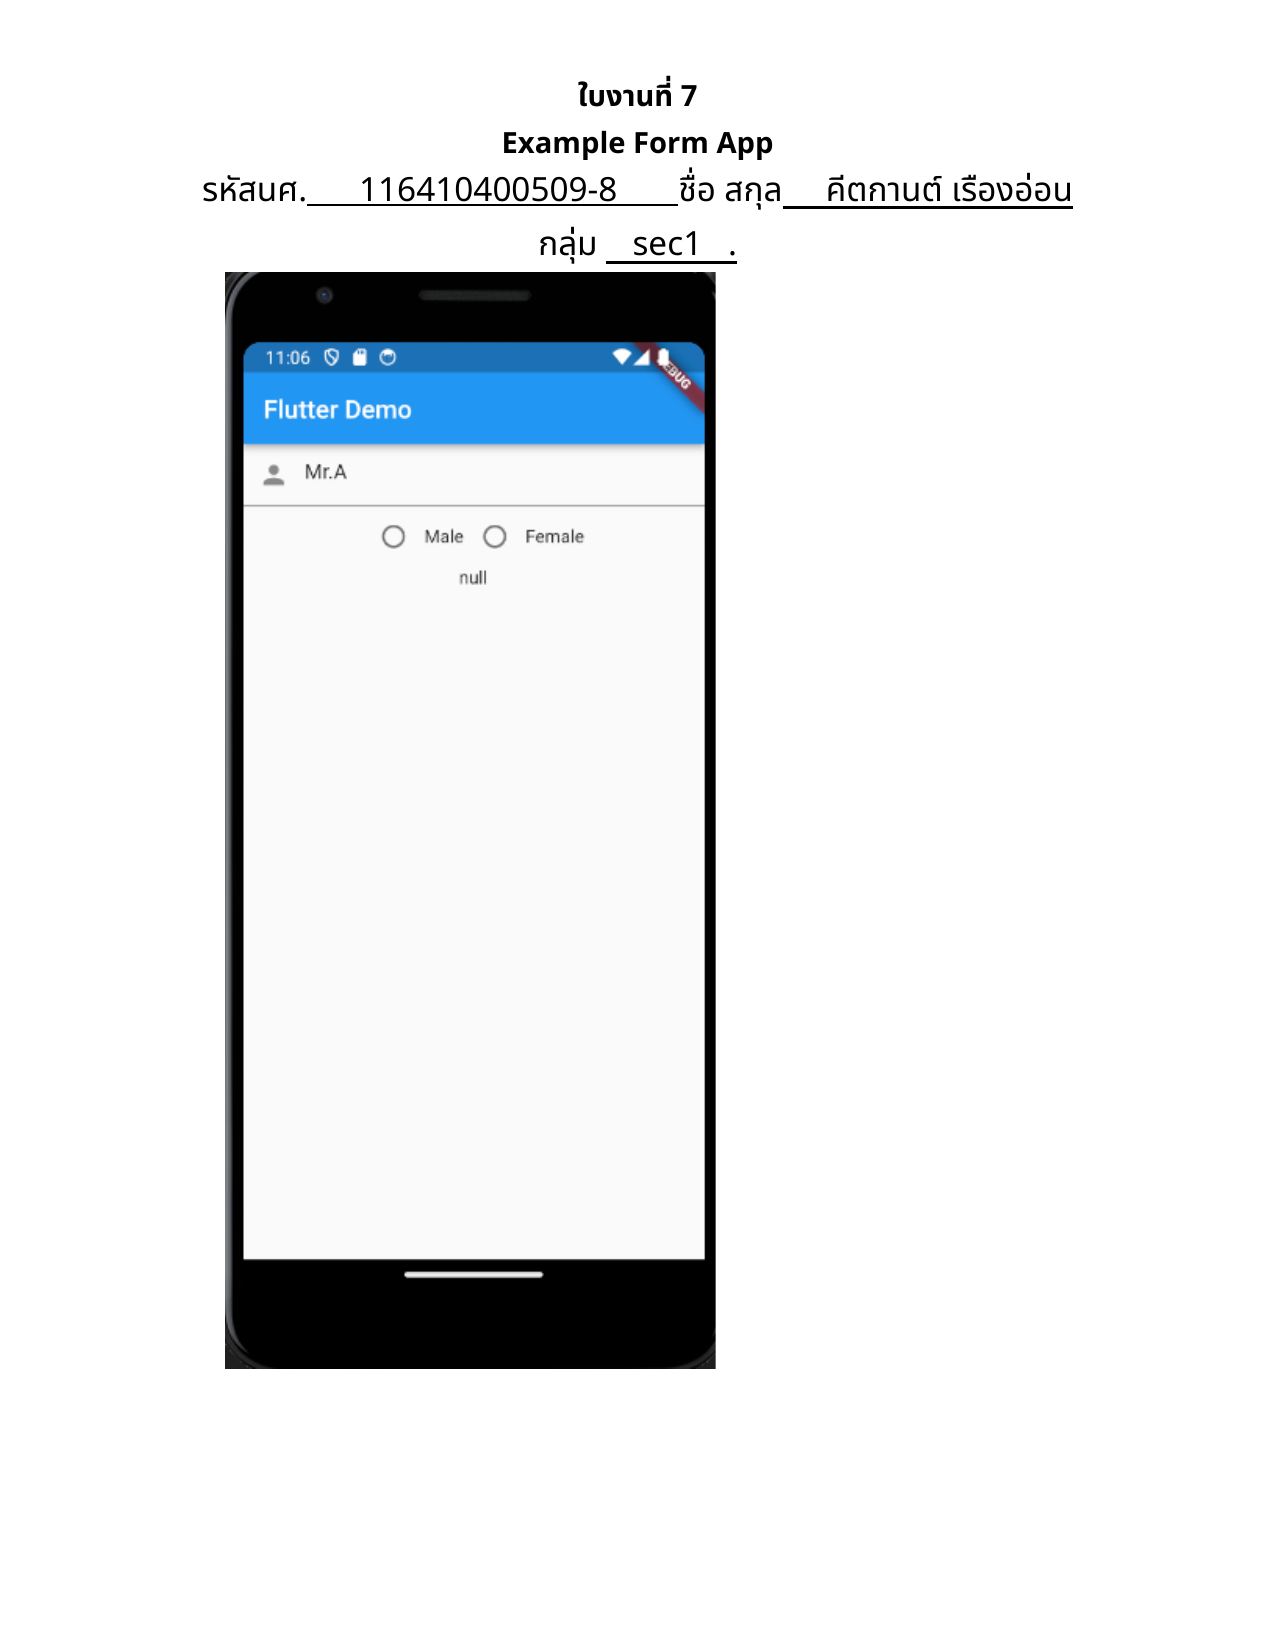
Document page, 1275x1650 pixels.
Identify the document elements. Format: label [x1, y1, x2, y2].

picture [225, 272, 716, 1369]
